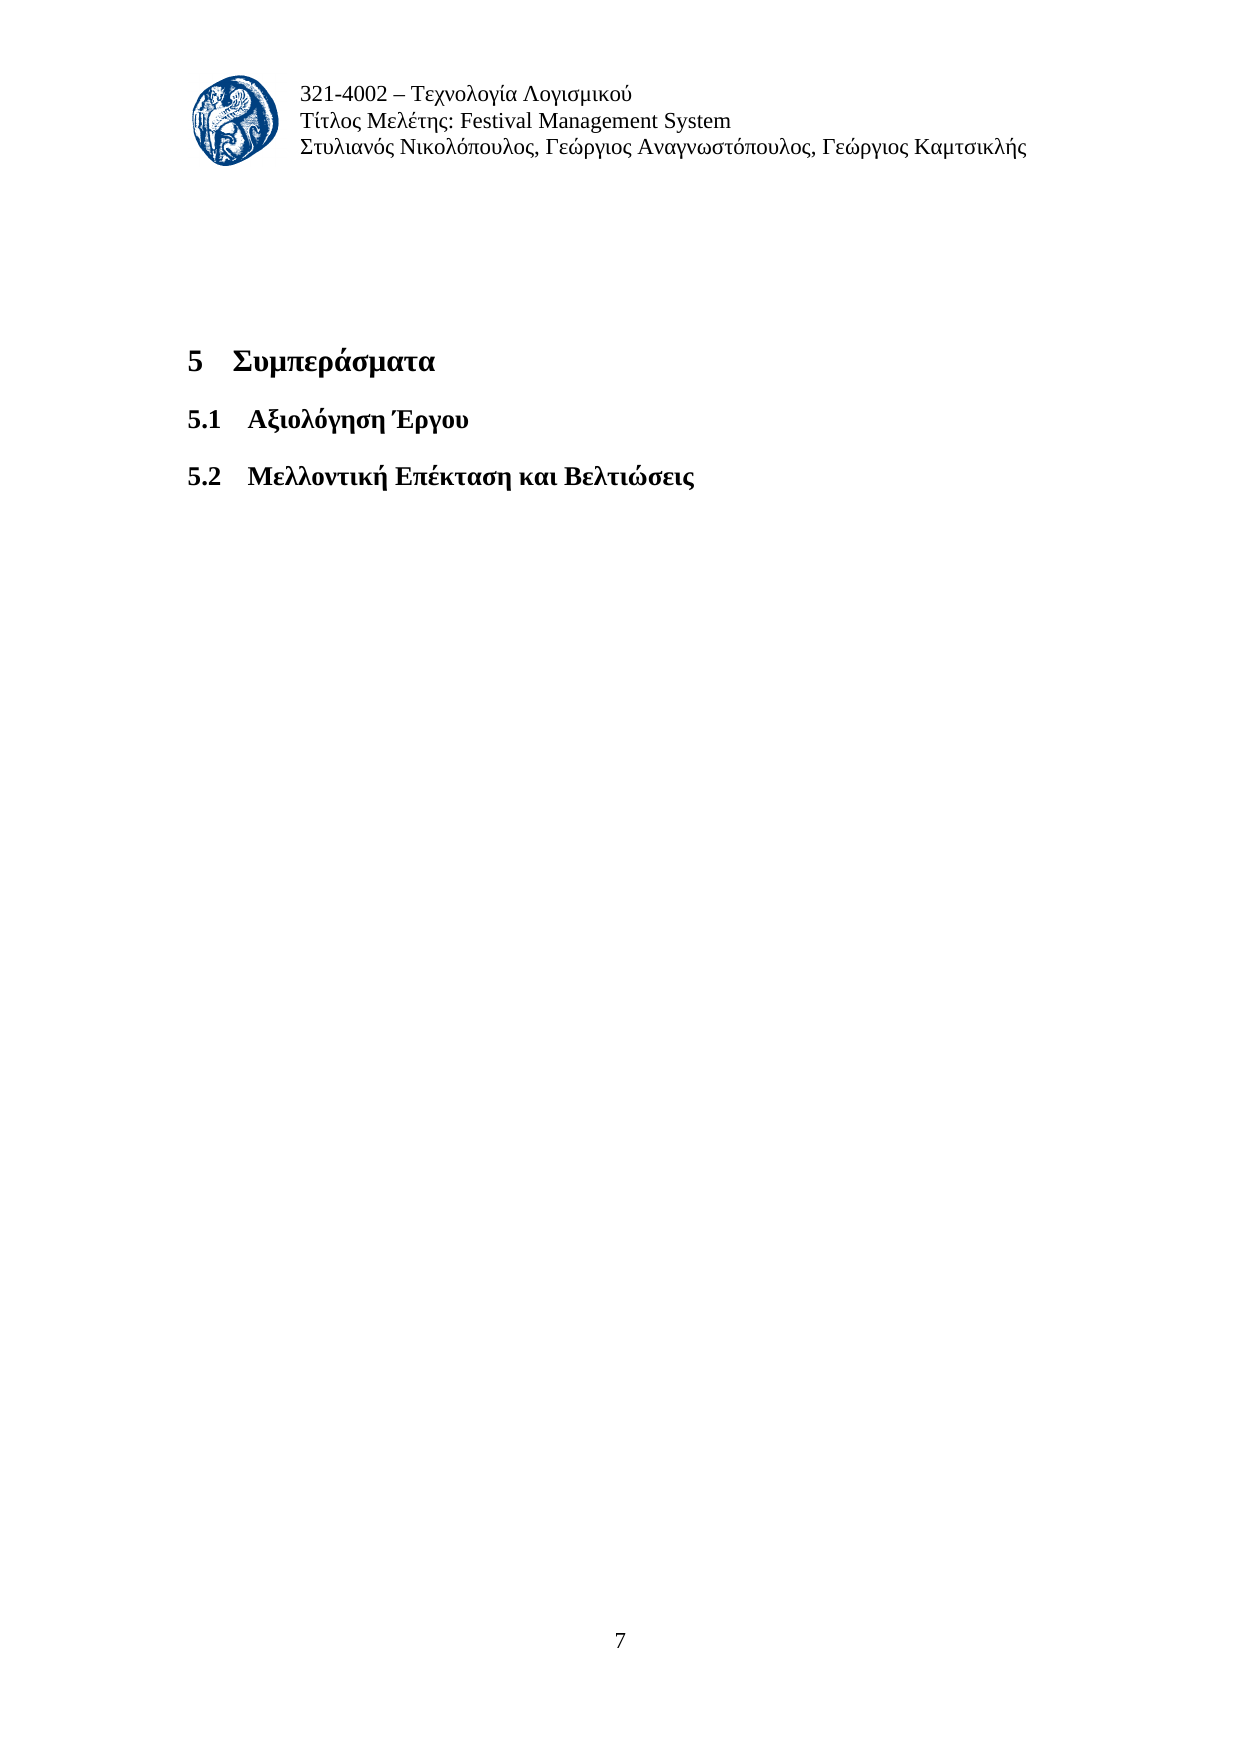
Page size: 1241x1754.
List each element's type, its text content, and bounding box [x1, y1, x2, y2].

subtitle Μελλοντική Επέκταση και Βελτιώσεις [187, 459, 1053, 491]
subtitle Συμπεράσματα [187, 342, 1053, 378]
subtitle Αξιολόγηση Έργου [187, 403, 1053, 434]
picture [187, 73, 287, 167]
